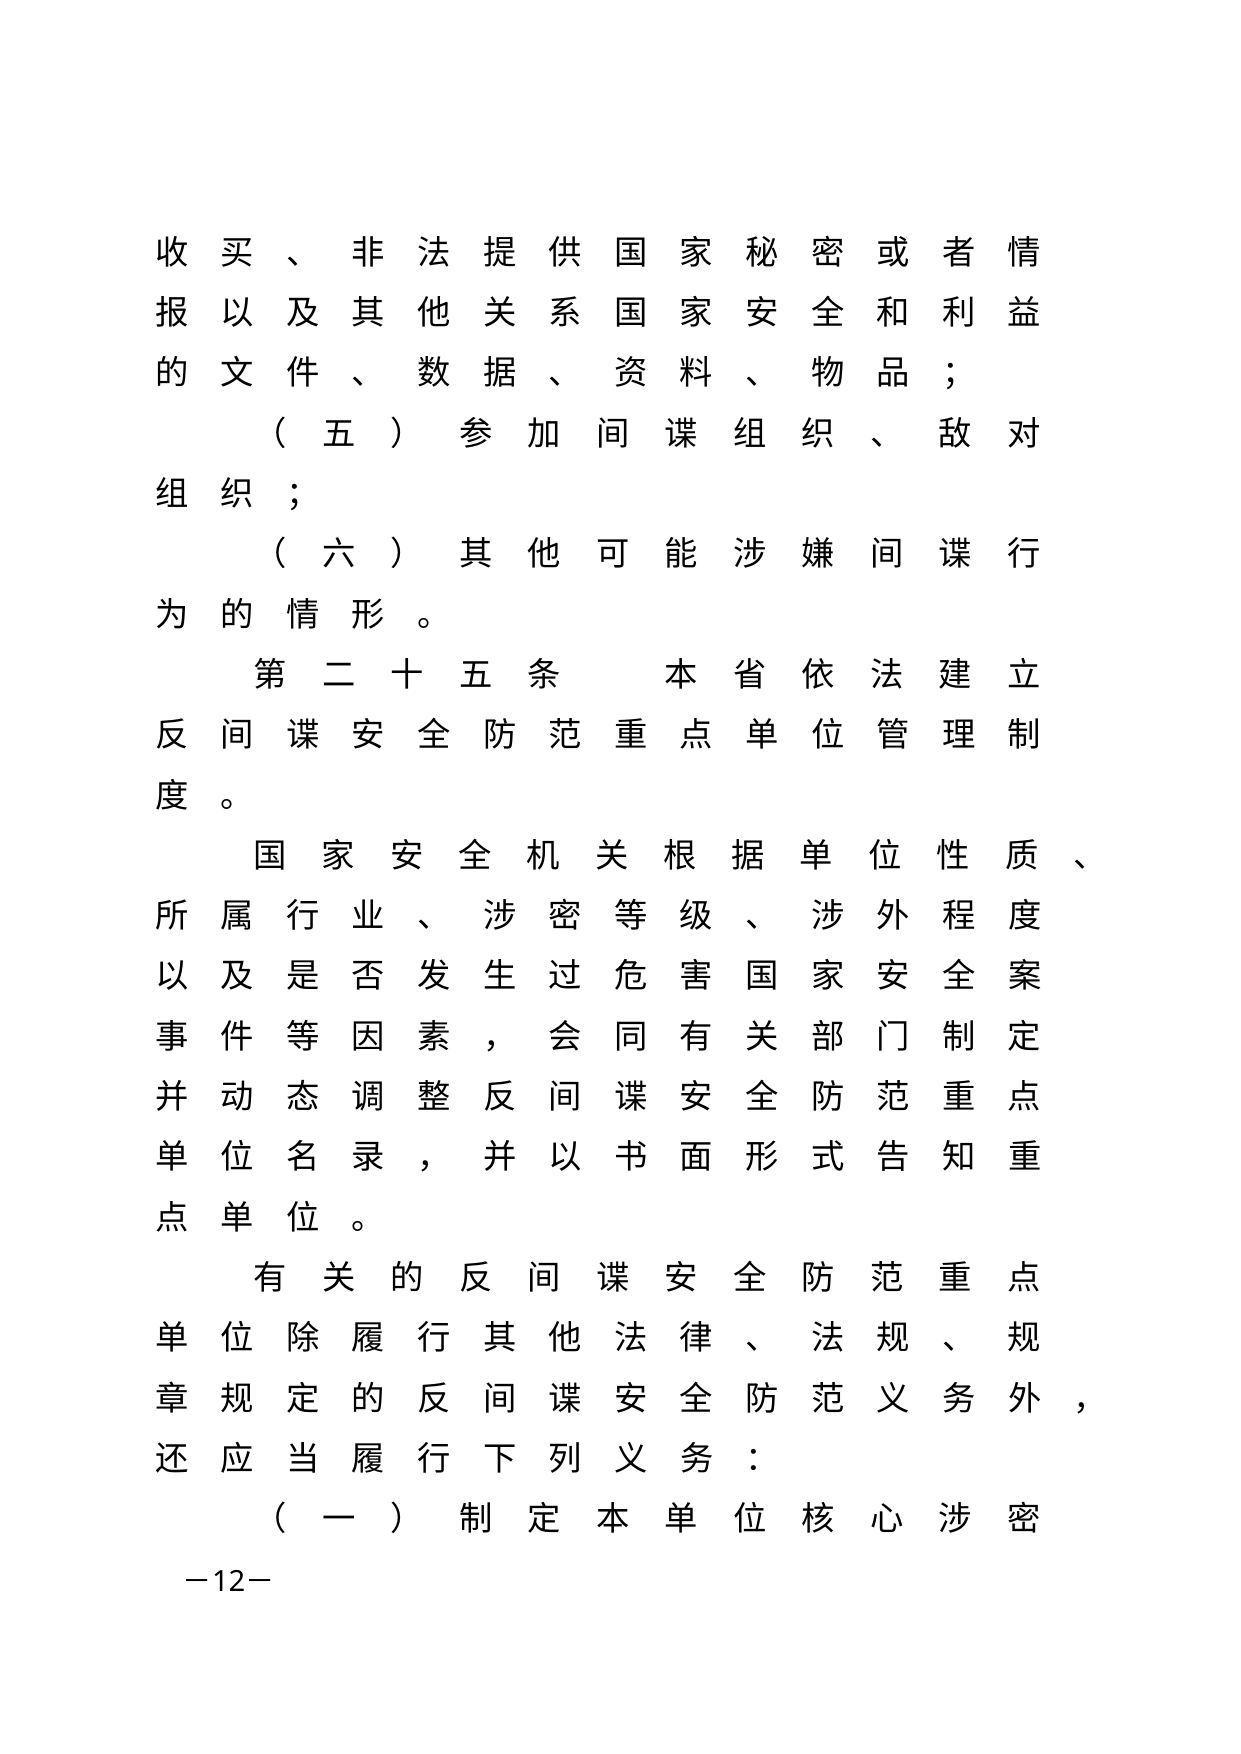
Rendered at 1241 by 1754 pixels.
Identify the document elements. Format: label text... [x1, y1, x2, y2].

text 国家安全机关根据单位性质、所属行业、涉密等级、涉外程度以及是否发生过危害国家安全案事件等因素，会同有关部门制定并动态调整反间谍安全防范重点单位名录，并以书面形式告知重点单位。 [155, 823, 1073, 1245]
text （四）为境外窃取、刺探、收买、非法提供国家秘密或者情报以及其他关系国家安全和利益的文件、数据、资料、物品； [155, 219, 1073, 400]
text （五）参加间谍组织、敌对组织； [155, 400, 1073, 521]
text （一）制定本单位核心涉密专家人身安全、科研项目安全、试验场所安全等反间谍安全保护方案，落实有关保护措施，必要时可以提请国家安全机关配合开展安全保护工作； [155, 1486, 1073, 1546]
text （六）其他可能涉嫌间谍行为的情形。 [155, 521, 1073, 642]
text 第二十五条 本省依法建立反间谍安全防范重点单位管理制度。 [155, 642, 1073, 823]
text 有关的反间谍安全防范重点单位除履行其他法律、法规、规章规定的反间谍安全防范义务外，还应当履行下列义务： [155, 1245, 1073, 1486]
